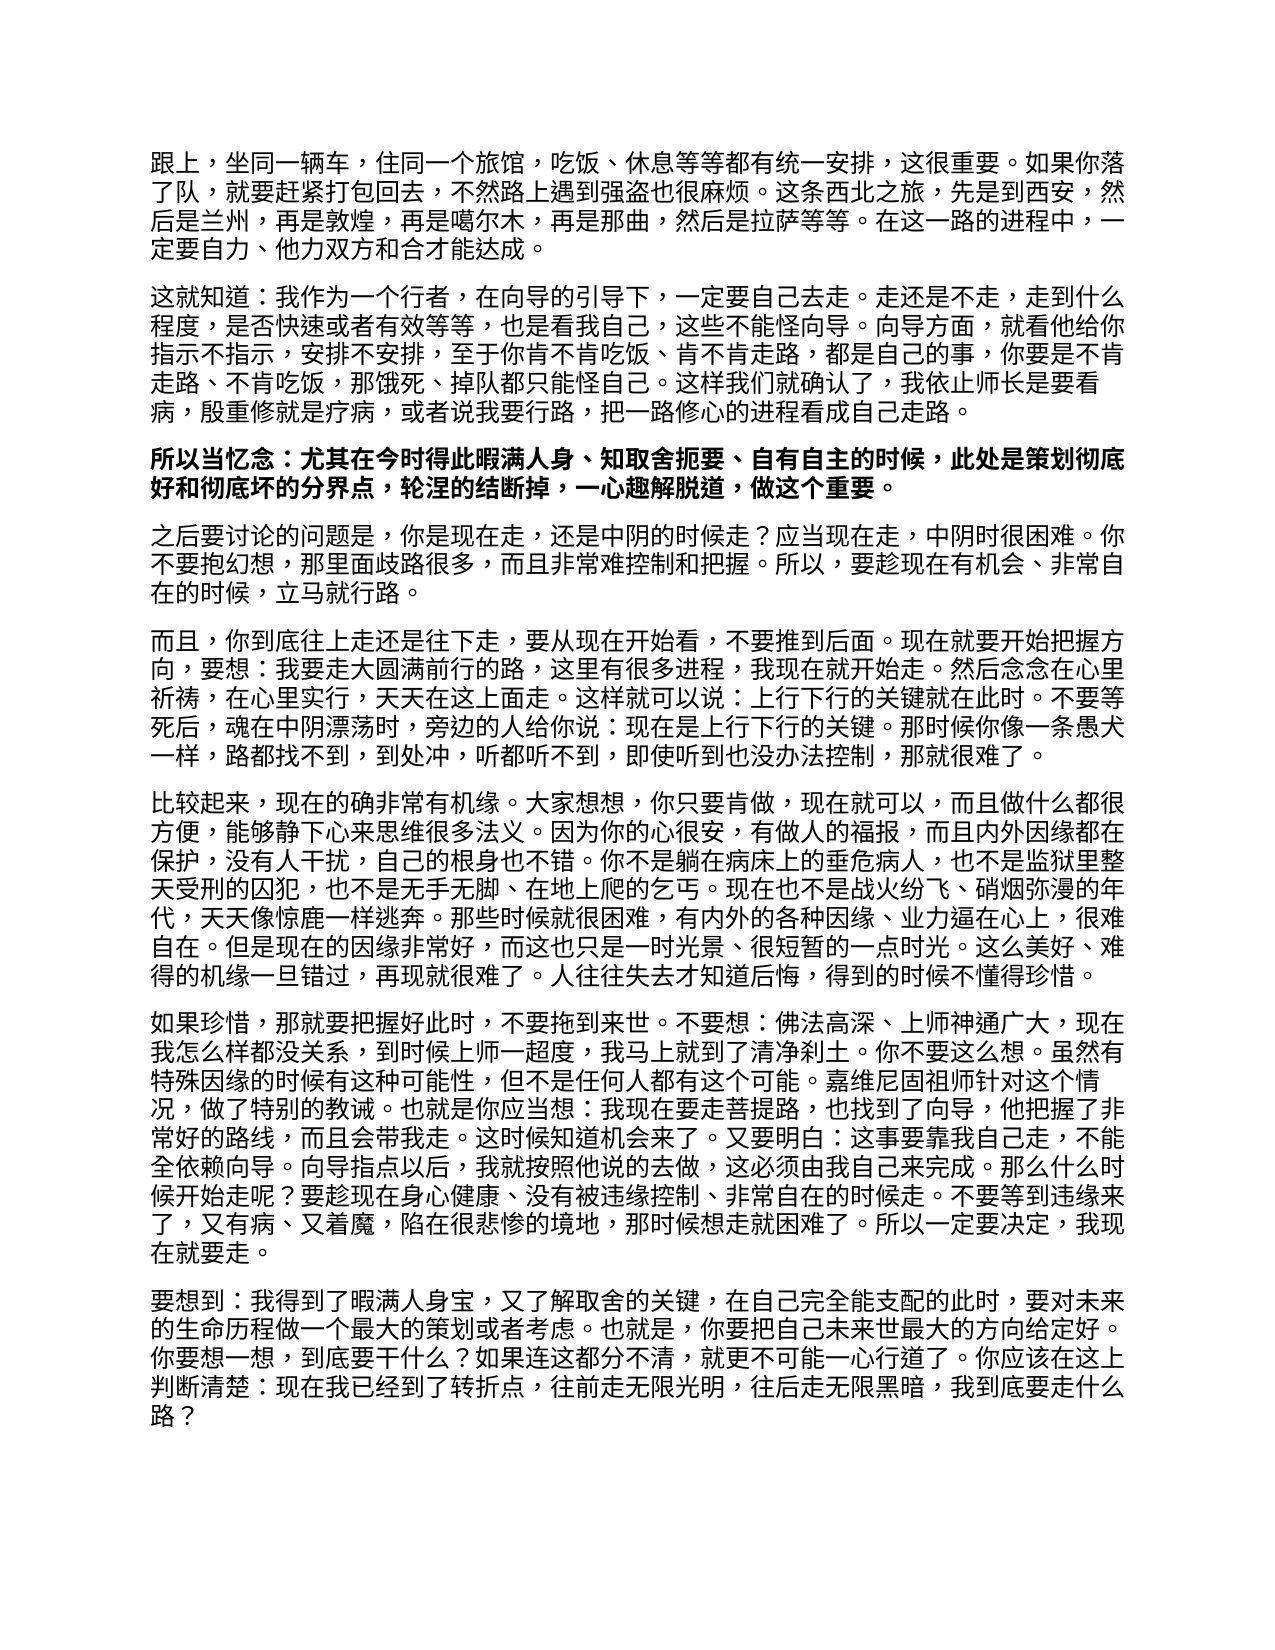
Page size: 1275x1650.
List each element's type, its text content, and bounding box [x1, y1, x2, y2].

text 比较起来，现在的确非常有机缘。大家想想，你只要肯做，现在就可以，而且做什么都很方便，能够静下心来思维很多法义。因为你的心很安，有做人的福报，而且内外因缘都在保护，没有人干扰，自己的根身也不错。你不是躺在病床上的垂危病人，也不是监狱里整天受刑的囚犯，也不是无手无脚、在地上爬的乞丐。现在也不是战火纷飞、硝烟弥漫的年代，天天像惊鹿一样逃奔。那些时候就很困难，有内外的各种因缘、业力逼在心上，很难自在。但是现在的因缘非常好，而这也只是一时光景、很短暂的一点时光。这么美好、难得的机缘一旦错过，再现就很难了。人往往失去才知道后悔，得到的时候不懂得珍惜。 [150, 790, 1125, 991]
text 所以当忆念：尤其在今时得此暇满人身、知取舍扼要、自有自主的时候，此处是策划彻底好和彻底坏的分界点，轮涅的结断掉，一心趣解脱道，做这个重要。 [150, 446, 1125, 504]
text 如果珍惜，那就要把握好此时，不要拖到来世。不要想：佛法高深、上师神通广大，现在我怎么样都没关系，到时候上师一超度，我马上就到了清净刹土。你不要这么想。虽然有特殊因缘的时候有这种可能性，但不是任何人都有这个可能。嘉维尼固祖师针对这个情况，做了特别的教诫。也就是你应当想：我现在要走菩提路，也找到了向导，他把握了非常好的路线，而且会带我走。这时候知道机会来了。又要明白：这事要靠我自己走，不能全依赖向导。向导指点以后，我就按照他说的去做，这必须由我自己来完成。那么什么时候开始走呢？要趁现在身心健康、没有被违缘控制、非常自在的时候走。不要等到违缘来了，又有病、又着魔，陷在很悲惨的境地，那时候想走就困难了。所以一定要决定，我现在就要走。 [150, 1010, 1125, 1269]
text 要想到：我得到了暇满人身宝，又了解取舍的关键，在自己完全能支配的此时，要对未来的生命历程做一个最大的策划或者考虑。也就是，你要把自己未来世最大的方向给定好。你要想一想，到底要干什么？如果连这都分不清，就更不可能一心行道了。你应该在这上判断清楚：现在我已经到了转折点，往前走无限光明，往后走无限黑暗，我到底要走什么路？ [150, 1287, 1125, 1431]
text 而且，你到底往上走还是往下走，要从现在开始看，不要推到后面。现在就要开始把握方向，要想：我要走大圆满前行的路，这里有很多进程，我现在就开始走。然后念念在心里祈祷，在心里实行，天天在这上面走。这样就可以说：上行下行的关键就在此时。不要等死后，魂在中阴漂荡时，旁边的人给你说：现在是上行下行的关键。那时候你像一条愚犬一样，路都找不到，到处冲，听都听不到，即使听到也没办法控制，那就很难了。 [150, 627, 1125, 771]
text 之后要讨论的问题是，你是现在走，还是中阴的时候走？应当现在走，中阴时很困难。你不要抱幻想，那里面歧路很多，而且非常难控制和把握。所以，要趁现在有机会、非常自在的时候，立马就行路。 [150, 522, 1125, 609]
text 这就知道：我作为一个行者，在向导的引导下，一定要自己去走。走还是不走，走到什么程度，是否快速或者有效等等，也是看我自己，这些不能怪向导。向导方面，就看他给你指示不指示，安排不安排，至于你肯不肯吃饭、肯不肯走路，都是自己的事，你要是不肯走路、不肯吃饭，那饿死、掉队都只能怪自己。这样我们就确认了，我依止师长是要看病，殷重修就是疗病，或者说我要行路，把一路修心的进程看成自己走路。 [150, 284, 1125, 427]
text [150, 150, 1125, 265]
